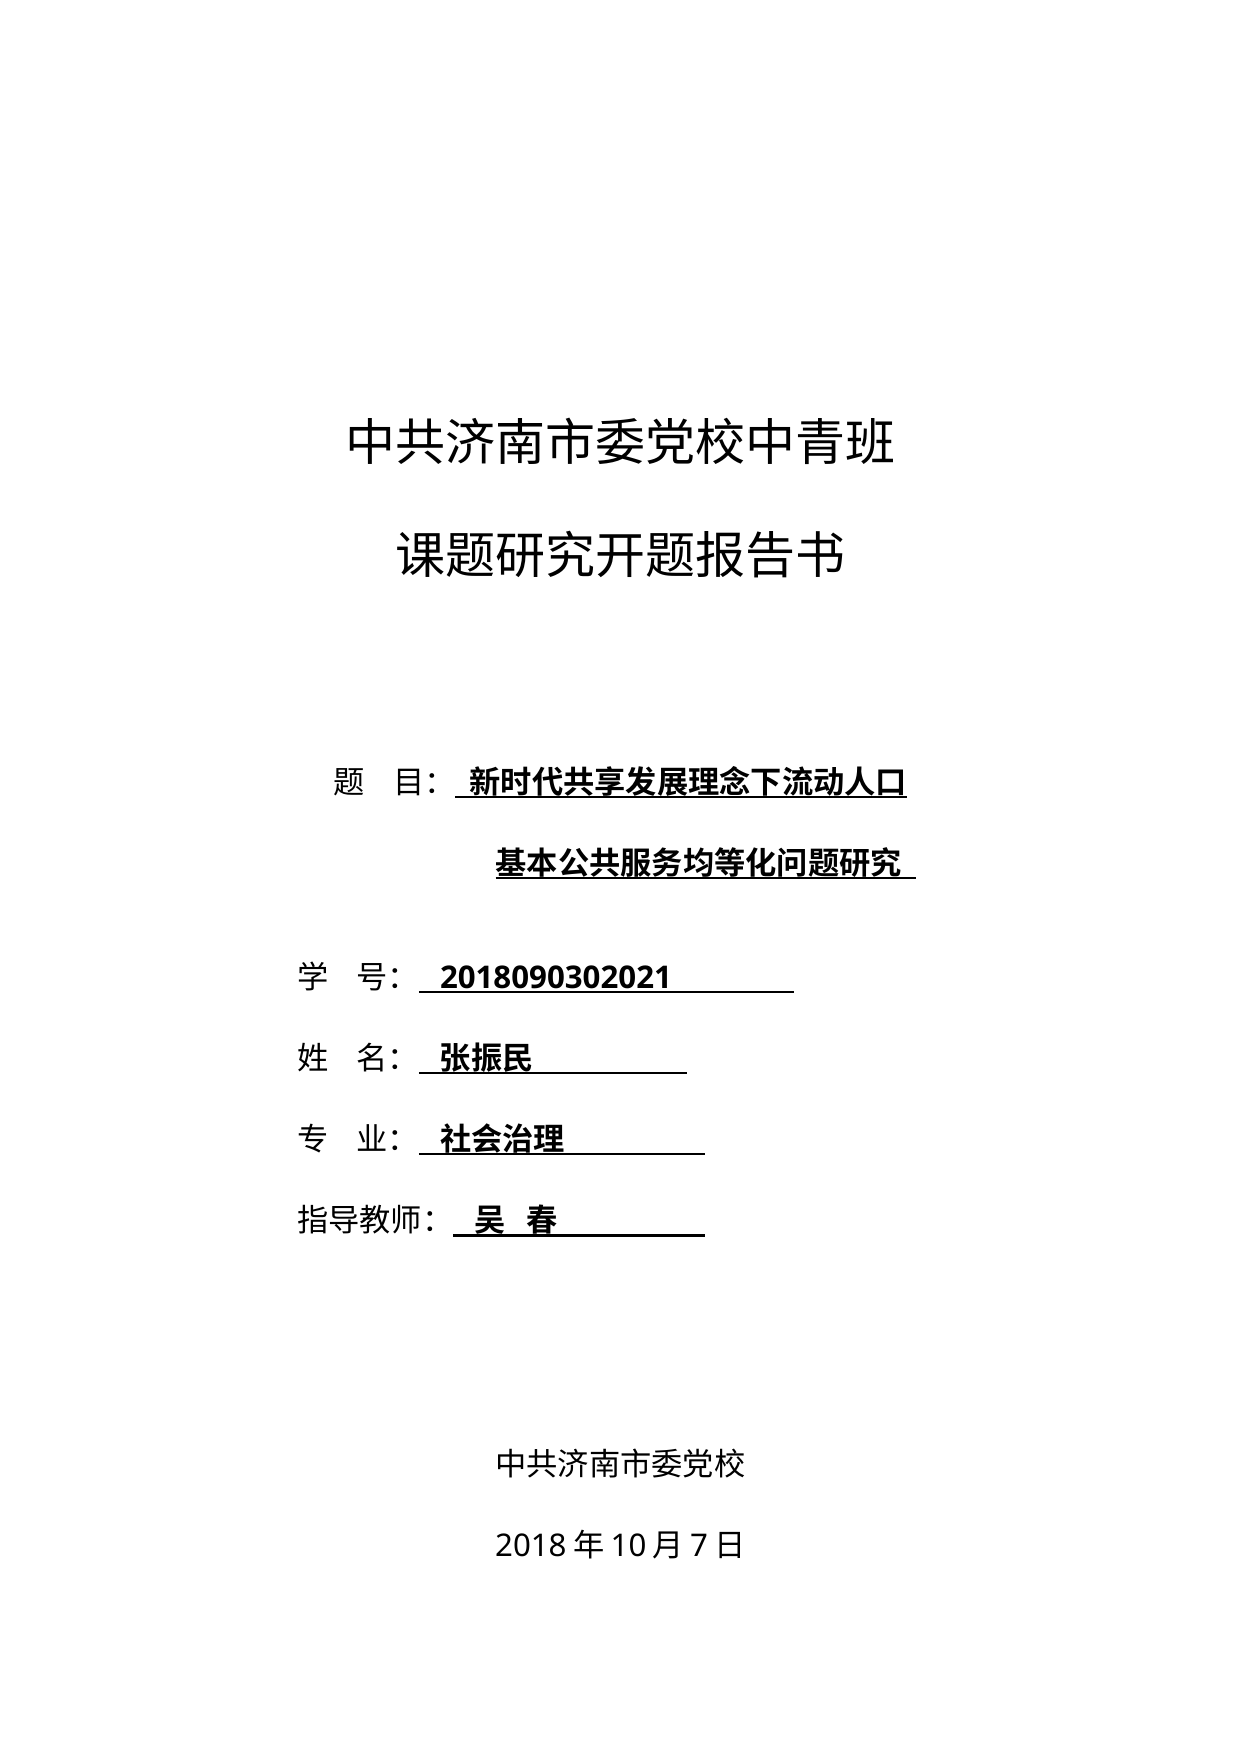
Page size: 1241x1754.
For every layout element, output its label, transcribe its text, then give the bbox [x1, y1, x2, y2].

text 中共济南市委党校 [187, 1429, 1053, 1494]
text 学 号： 2018090302021 [187, 942, 1053, 1007]
text 指导教师： 吴 春 [187, 1186, 1053, 1251]
text 题 目： 新时代共享发展理念下流动人口 [187, 747, 1053, 812]
text 中共济南市委党校中青班 [187, 389, 1053, 487]
text 课题研究开题报告书 [187, 503, 1053, 601]
text 姓 名： 张振民 [187, 1023, 1053, 1088]
text 基本公共服务均等化问题研究 [187, 828, 1053, 893]
text 专 业： 社会治理 [187, 1104, 1053, 1169]
